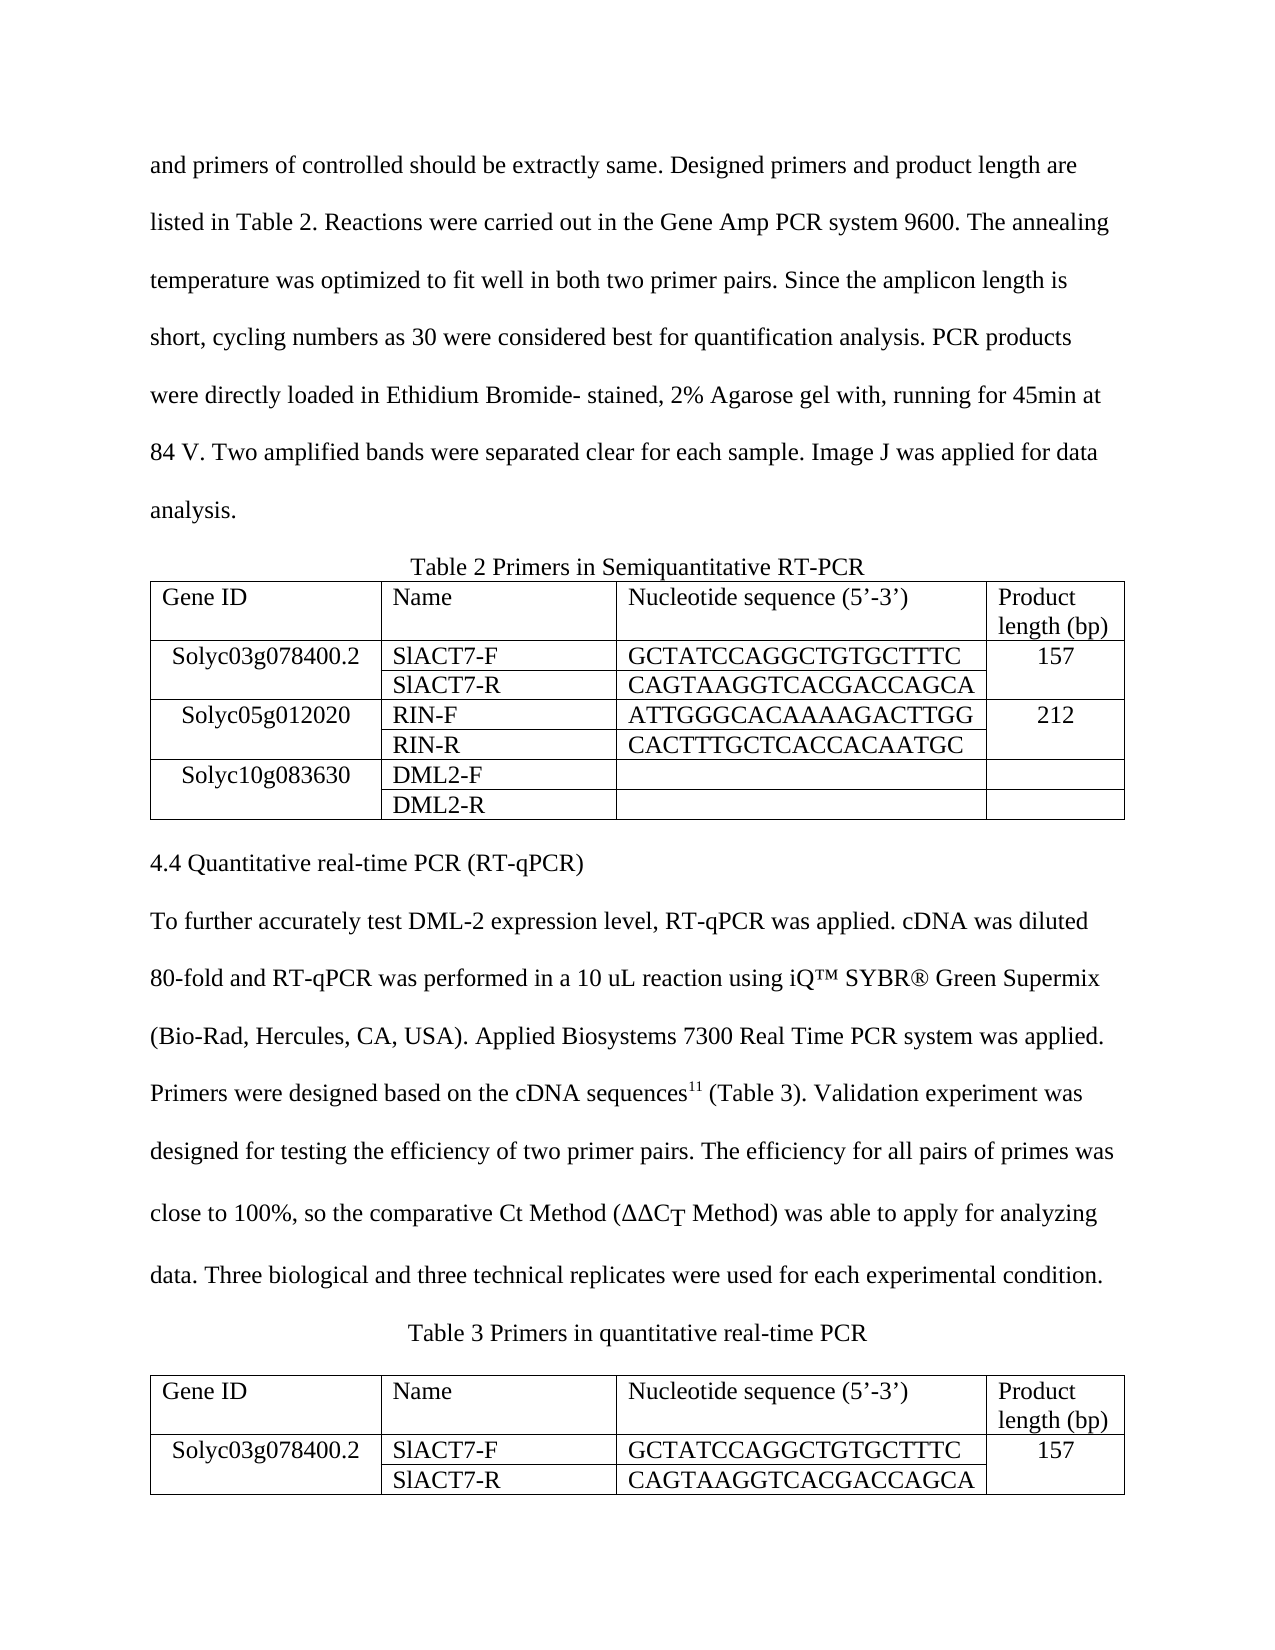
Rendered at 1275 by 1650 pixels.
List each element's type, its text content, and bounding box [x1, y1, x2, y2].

table_cell RIN-F [382, 700, 616, 729]
table_cell GCTATCCAGGCTGTGCTTTC [617, 641, 986, 669]
table_cell Solyc03g078400.2 [151, 1435, 381, 1493]
table_cell 157 [987, 1435, 1124, 1493]
table_cell Solyc05g012020 [151, 700, 381, 759]
table_cell DML2-R [382, 790, 616, 818]
table_cell CACTTTGCTCACCACAATGC [617, 730, 986, 759]
table_cell [987, 790, 1124, 818]
table_cell SlACT7-F [382, 1435, 616, 1464]
table_header Gene ID [151, 582, 381, 640]
table_cell ATTGGGCACAAAAGACTTGG [617, 700, 986, 729]
table_cell Solyc10g083630 [151, 760, 381, 818]
table_cell CAGTAAGGTCACGACCAGCA [617, 1465, 986, 1493]
table_cell 157 [987, 641, 1124, 699]
table_cell GCTATCCAGGCTGTGCTTTC [617, 1435, 986, 1464]
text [150, 150, 1125, 524]
table_cell Solyc03g078400.2 [151, 641, 381, 699]
table_cell [617, 790, 986, 818]
table_header Gene ID [151, 1376, 381, 1434]
table_cell SlACT7-F [382, 641, 616, 669]
table_header Product length (bp) [987, 582, 1124, 640]
table_header Nucleotide sequence (5’-3’) [617, 1376, 986, 1434]
table_cell DML2-F [382, 760, 616, 789]
text Table 2 Primers in Semiquantitative RT-PCR [150, 552, 1125, 581]
text 4.4 Quantitative real-time PCR (RT-qPCR) [150, 848, 1125, 877]
table_header Name [382, 582, 616, 640]
table_cell SlACT7-R [382, 671, 616, 699]
table_header Name [382, 1376, 616, 1434]
text To further accurately test DML-2 expression level, RT-qPCR was applied. cDNA was diluted 80-fold and RT-qPCR was performed in a 10 uL reaction using iQ™ SYBR® Green Supermix (Bio-Rad, Hercules, CA, USA). Applied Biosystems 7300 Real Time PCR system was applied. Primers were designed based on the cDNA sequences (Table 3). Validation experiment was designed for testing the efficiency of two primer pairs. The efficiency for all pairs of primes was close to 100%, so the comparative Ct Method (ΔΔCT Method) was able to apply for analyzing data. Three biological and three technical replicates were used for each experimental condition. [150, 906, 1125, 1289]
table_header Nucleotide sequence (5’-3’) [617, 582, 986, 640]
table_cell [617, 760, 986, 789]
table_cell [987, 760, 1124, 789]
table_cell 212 [987, 700, 1124, 759]
table_cell CAGTAAGGTCACGACCAGCA [617, 671, 986, 699]
text Table 3 Primers in quantitative real-time PCR [150, 1318, 1125, 1347]
table_cell SlACT7-R [382, 1465, 616, 1493]
table_cell RIN-R [382, 730, 616, 759]
table_header Product length (bp) [987, 1376, 1124, 1434]
